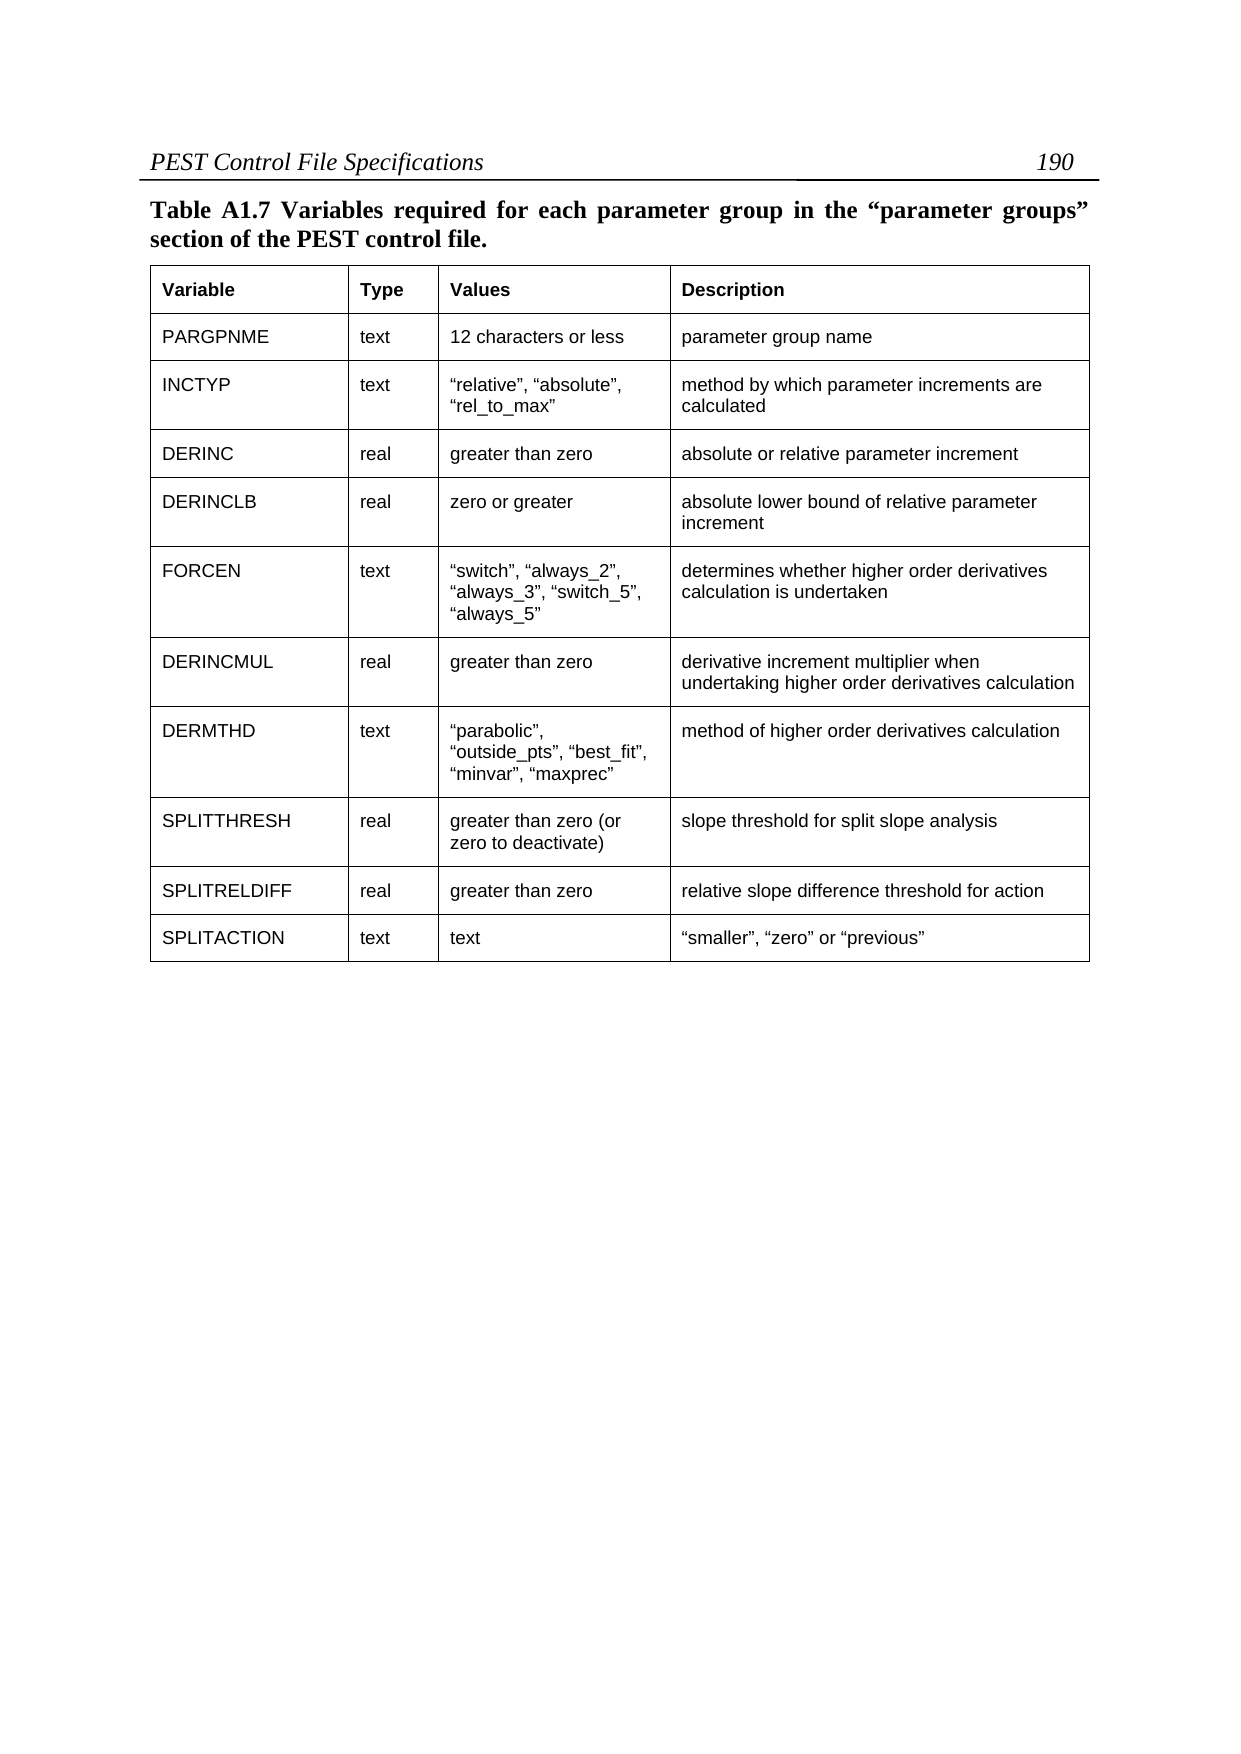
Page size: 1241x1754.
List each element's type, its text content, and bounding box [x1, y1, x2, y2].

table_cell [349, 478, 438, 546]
text Table A1.7 Variables required for each parameter group in the “parameter groups” section of the PEST control file. [150, 195, 1090, 252]
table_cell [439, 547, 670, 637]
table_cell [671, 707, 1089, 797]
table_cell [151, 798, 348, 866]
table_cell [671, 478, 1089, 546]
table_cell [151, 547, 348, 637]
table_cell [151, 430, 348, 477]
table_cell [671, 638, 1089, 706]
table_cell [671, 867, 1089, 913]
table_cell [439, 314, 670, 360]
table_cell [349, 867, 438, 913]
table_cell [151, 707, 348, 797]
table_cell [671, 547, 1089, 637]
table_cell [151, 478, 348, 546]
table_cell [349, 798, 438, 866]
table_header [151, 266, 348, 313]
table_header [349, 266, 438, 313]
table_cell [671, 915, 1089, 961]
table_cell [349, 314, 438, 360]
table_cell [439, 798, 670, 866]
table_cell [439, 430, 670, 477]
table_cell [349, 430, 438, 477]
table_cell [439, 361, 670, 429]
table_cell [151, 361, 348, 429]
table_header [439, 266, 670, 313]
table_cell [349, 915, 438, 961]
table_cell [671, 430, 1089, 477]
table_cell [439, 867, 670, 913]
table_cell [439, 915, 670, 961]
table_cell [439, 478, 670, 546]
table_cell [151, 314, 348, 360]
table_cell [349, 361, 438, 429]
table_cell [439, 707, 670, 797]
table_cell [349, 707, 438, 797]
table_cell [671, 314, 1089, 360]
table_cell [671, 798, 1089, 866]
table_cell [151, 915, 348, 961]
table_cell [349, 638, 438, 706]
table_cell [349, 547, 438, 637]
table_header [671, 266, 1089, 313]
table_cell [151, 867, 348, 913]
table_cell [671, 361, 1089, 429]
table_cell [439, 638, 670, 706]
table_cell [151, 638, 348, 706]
